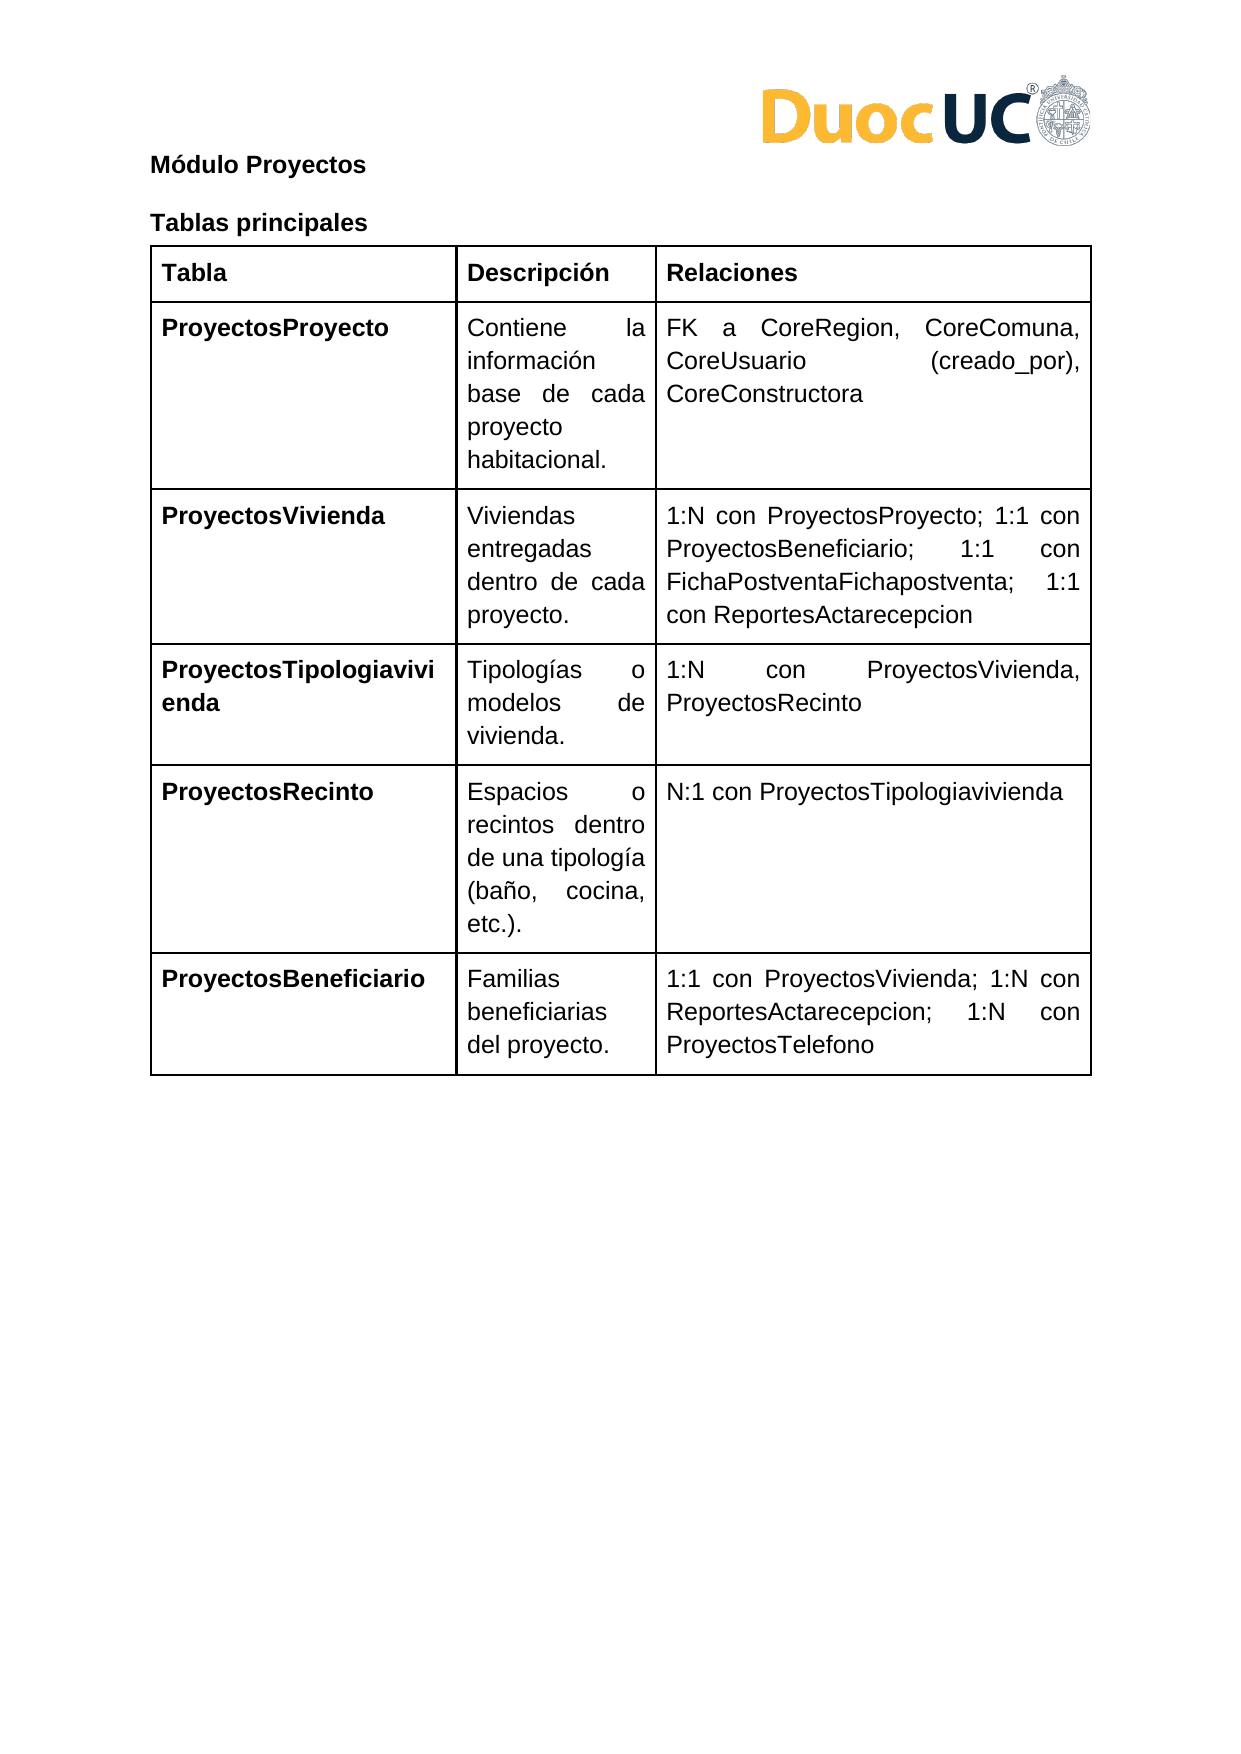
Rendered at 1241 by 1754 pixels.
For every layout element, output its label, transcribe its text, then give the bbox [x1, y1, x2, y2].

table_cell Tipologías o modelos de vivienda. [458, 645, 655, 764]
table_cell ProyectosTipologiavivienda [152, 645, 455, 764]
table_header Descripción [458, 247, 655, 301]
table_header Tabla [152, 247, 455, 301]
table_cell 1:1 con ProyectosVivienda; 1:N con ReportesActarecepcion; 1:N con ProyectosTelefono [657, 954, 1090, 1073]
subtitle Tablas principales [150, 208, 1090, 237]
table_cell 1:N con ProyectosProyecto; 1:1 con ProyectosBeneficiario; 1:1 con FichaPostventaFichapostventa; 1:1 con ReportesActarecepcion [657, 490, 1090, 643]
table_cell ProyectosProyecto [152, 303, 455, 488]
table_cell 1:N con ProyectosVivienda, ProyectosRecinto [657, 645, 1090, 764]
table_cell Contiene la información base de cada proyecto habitacional. [458, 303, 655, 488]
table_cell N:1 con ProyectosTipologiavivienda [657, 766, 1090, 952]
table_cell ProyectosBeneficiario [152, 954, 455, 1073]
table_header Relaciones [657, 247, 1090, 301]
table_cell Espacios o recintos dentro de una tipología (baño, cocina, etc.). [458, 766, 655, 952]
table_cell ProyectosVivienda [152, 490, 455, 643]
table_cell Familias beneficiarias del proyecto. [458, 954, 655, 1073]
subtitle Módulo Proyectos [150, 150, 1090, 179]
picture [762, 75, 1091, 146]
table_cell FK a CoreRegion, CoreComuna, CoreUsuario (creado_por), CoreConstructora [657, 303, 1090, 488]
table_cell Viviendas entregadas dentro de cada proyecto. [458, 490, 655, 643]
table_cell ProyectosRecinto [152, 766, 455, 952]
